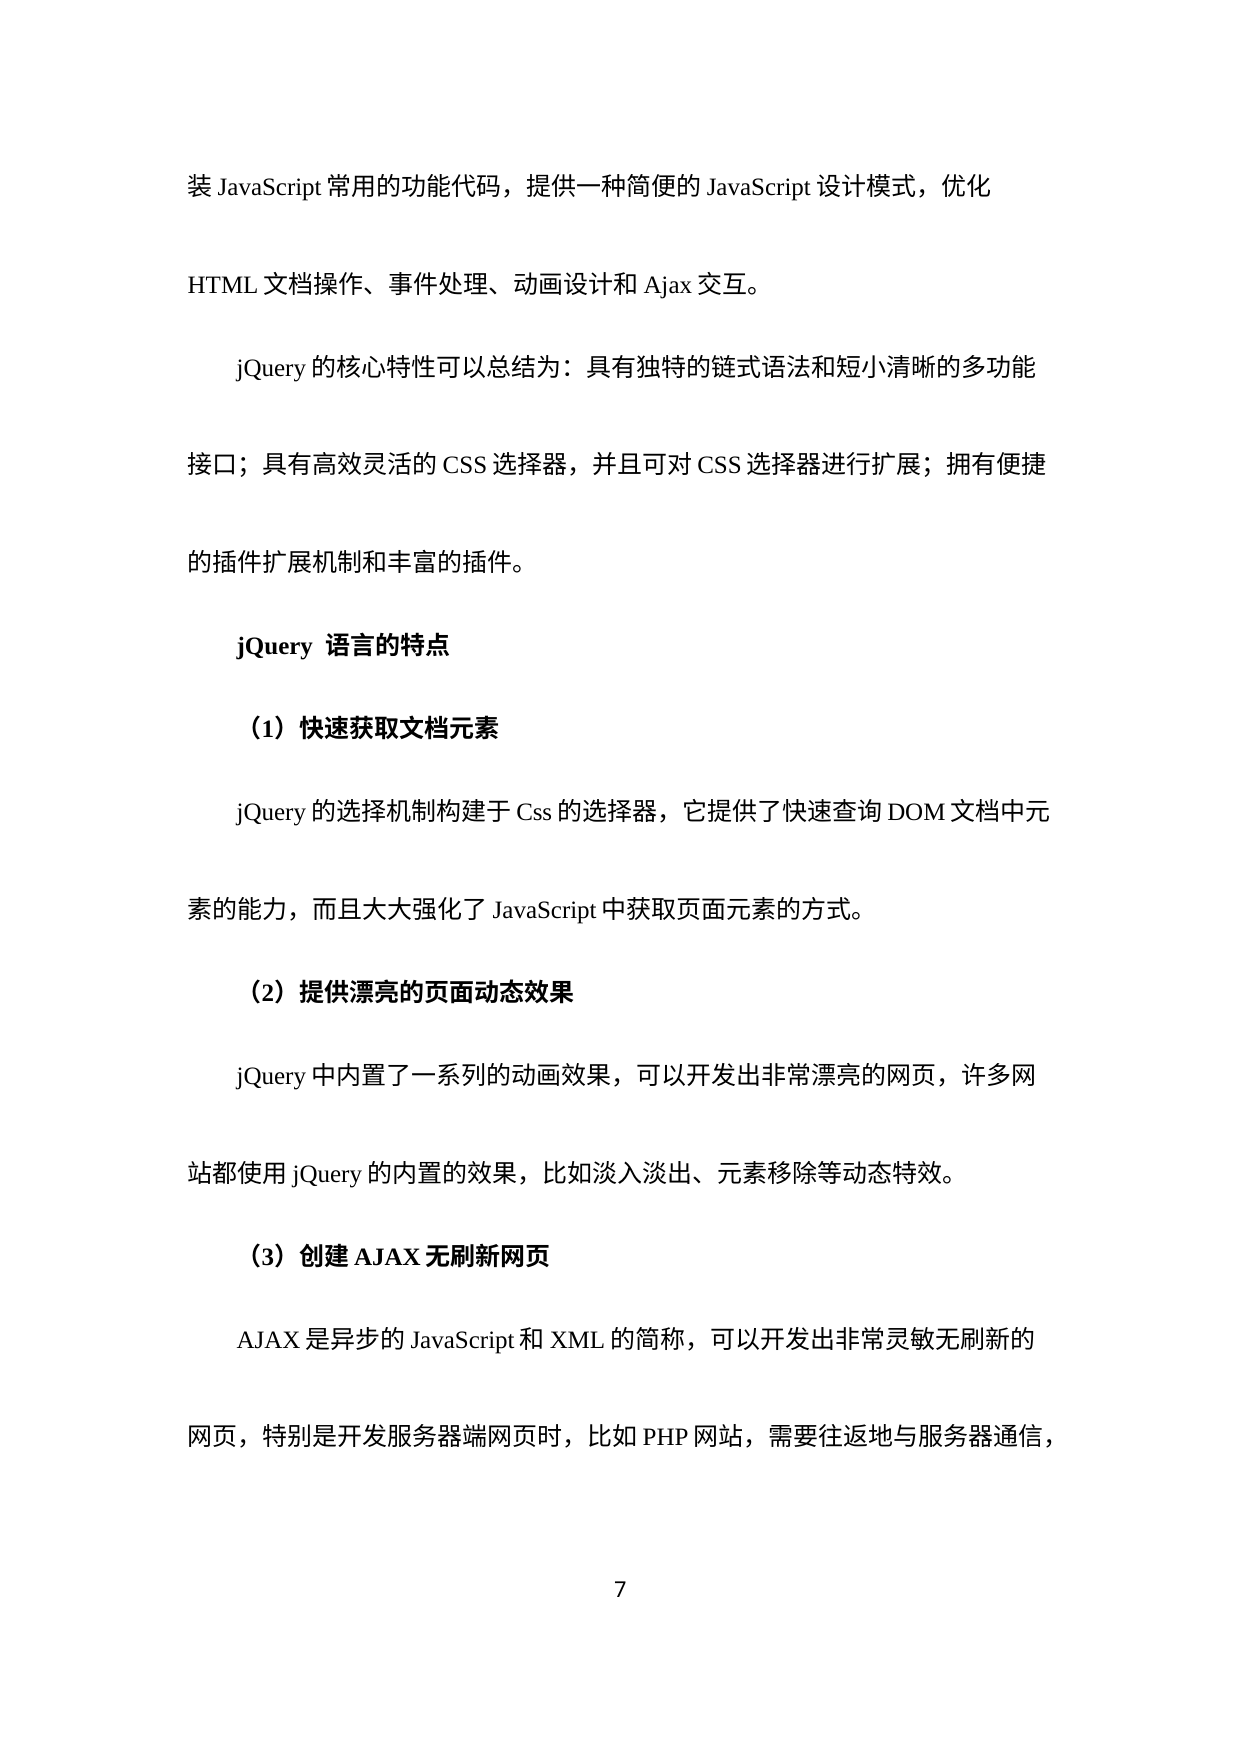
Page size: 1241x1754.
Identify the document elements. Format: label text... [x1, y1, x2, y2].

list （2）提供漂亮的页面动态效果 [187, 958, 1053, 1023]
list jQuery 语言的特点 [187, 611, 1053, 676]
list jQuery的选择机制构建于Css的选择器，它提供了快速查询DOM文档中元素的能力，而且大大强化了JavaScript中获取页面元素的方式。 [187, 777, 1053, 940]
list jQuery中内置了一系列的动画效果，可以开发出非常漂亮的网页，许多网站都使用jQuery的内置的效果，比如淡入淡出、元素移除等动态特效。 [187, 1041, 1053, 1204]
list （1）快速获取文档元素 [187, 694, 1053, 759]
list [187, 152, 1053, 315]
list jQuery的核心特性可以总结为：具有独特的链式语法和短小清晰的多功能接口；具有高效灵活的CSS选择器，并且可对CSS选择器进行扩展；拥有便捷的插件扩展机制和丰富的插件。 [187, 333, 1053, 593]
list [187, 1305, 1053, 1467]
list （3）创建AJAX无刷新网页 [187, 1222, 1053, 1287]
